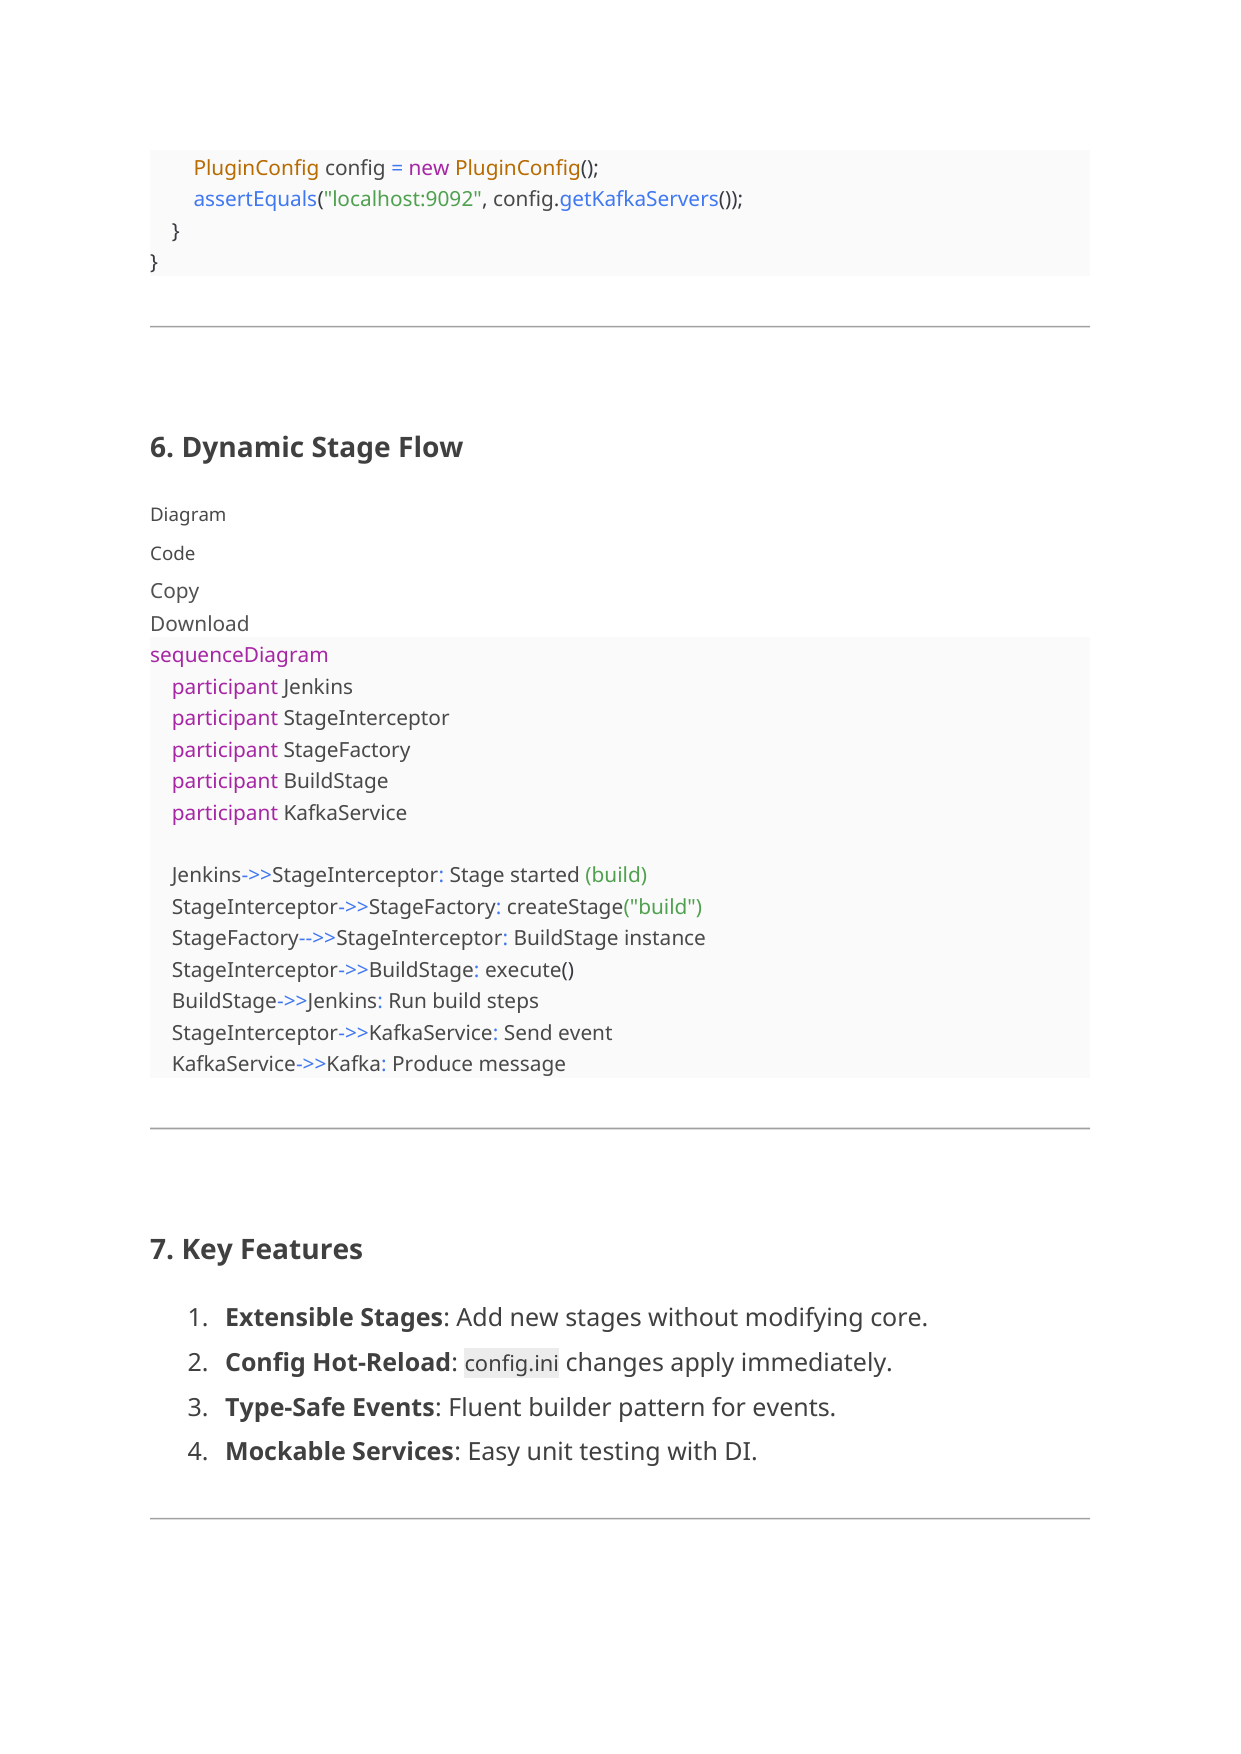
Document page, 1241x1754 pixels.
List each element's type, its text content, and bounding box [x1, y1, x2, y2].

text Jenkins->>StageInterceptor: Stage started (build) [150, 857, 1090, 889]
text sequenceDiagram [150, 637, 1090, 669]
text Diagram [150, 487, 1090, 526]
text PluginConfig config = new PluginConfig(); [150, 150, 1090, 181]
text } [150, 244, 1090, 276]
text StageInterceptor->>StageFactory: createStage("build") [150, 889, 1090, 920]
list Type-Safe Events: Fluent builder pattern for events. [187, 1378, 1090, 1423]
text BuildStage->>Jenkins: Run build steps [150, 983, 1090, 1015]
text participant KafkaService [150, 794, 1090, 826]
list Config Hot-Reload: config.ini changes apply immediately. [187, 1334, 1090, 1378]
list Mockable Services: Easy unit testing with DI. [187, 1423, 1090, 1468]
text Download [150, 604, 1090, 637]
text StageInterceptor->>KafkaService: Send event [150, 1015, 1090, 1046]
text 7. Key Features [150, 1229, 1090, 1268]
list Extensible Stages: Add new stages without modifying core. [187, 1289, 1090, 1334]
text StageFactory-->>StageInterceptor: BuildStage instance [150, 920, 1090, 952]
text 6. Dynamic Stage Flow [150, 427, 1090, 466]
text StageInterceptor->>BuildStage: execute() [150, 952, 1090, 983]
text Code [150, 526, 1090, 565]
text participant StageFactory [150, 732, 1090, 763]
text participant Jenkins [150, 669, 1090, 700]
text participant StageInterceptor [150, 700, 1090, 732]
text Copy [150, 565, 1090, 604]
text assertEquals("localhost:9092", config.getKafkaServers()); [150, 181, 1090, 213]
text } [150, 213, 1090, 244]
text participant BuildStage [150, 763, 1090, 794]
text KafkaService->>Kafka: Produce message [150, 1046, 1090, 1078]
